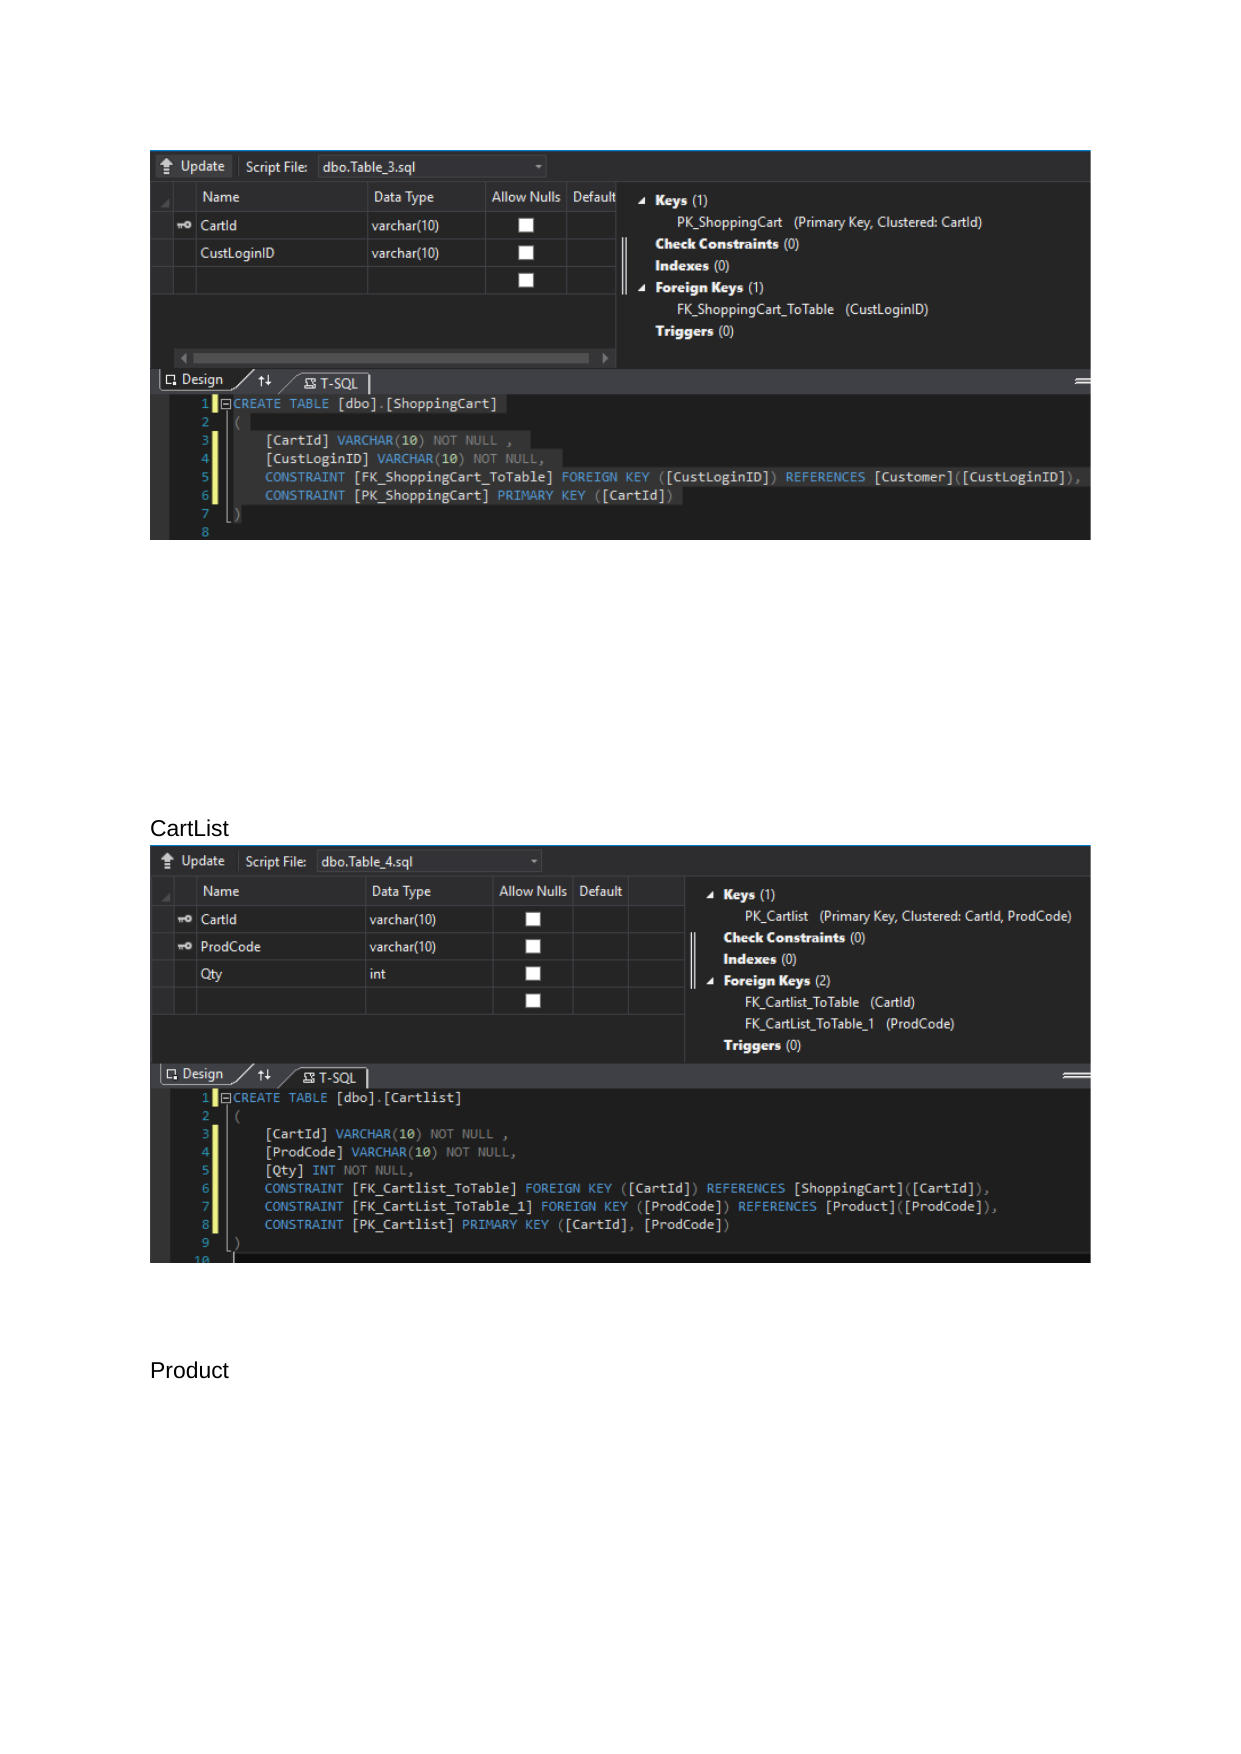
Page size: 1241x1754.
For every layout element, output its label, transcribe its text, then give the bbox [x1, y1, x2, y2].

picture [150, 845, 1091, 1263]
picture [150, 150, 1091, 540]
text Product [150, 1357, 1090, 1383]
text CartList [150, 815, 1090, 842]
